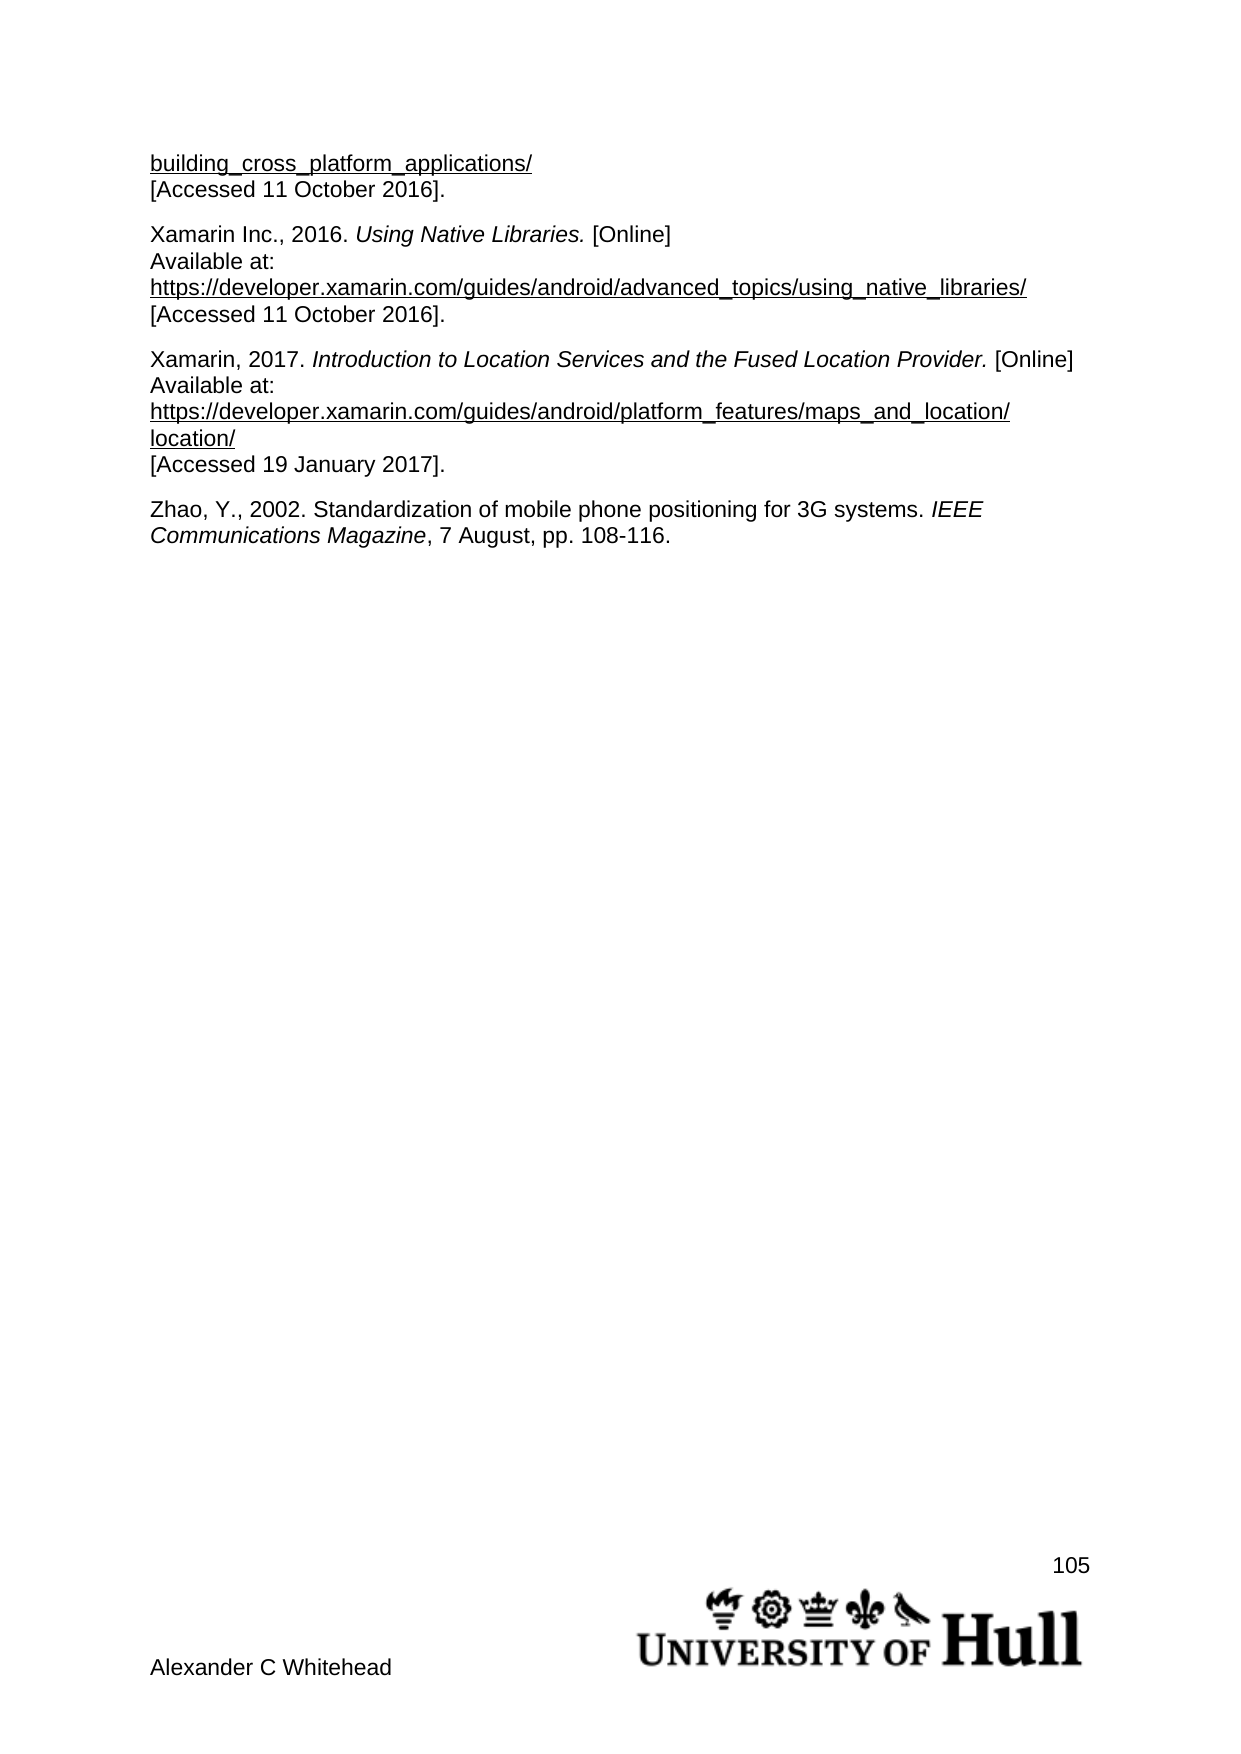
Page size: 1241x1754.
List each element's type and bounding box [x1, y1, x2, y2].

picture [630, 1578, 1091, 1676]
